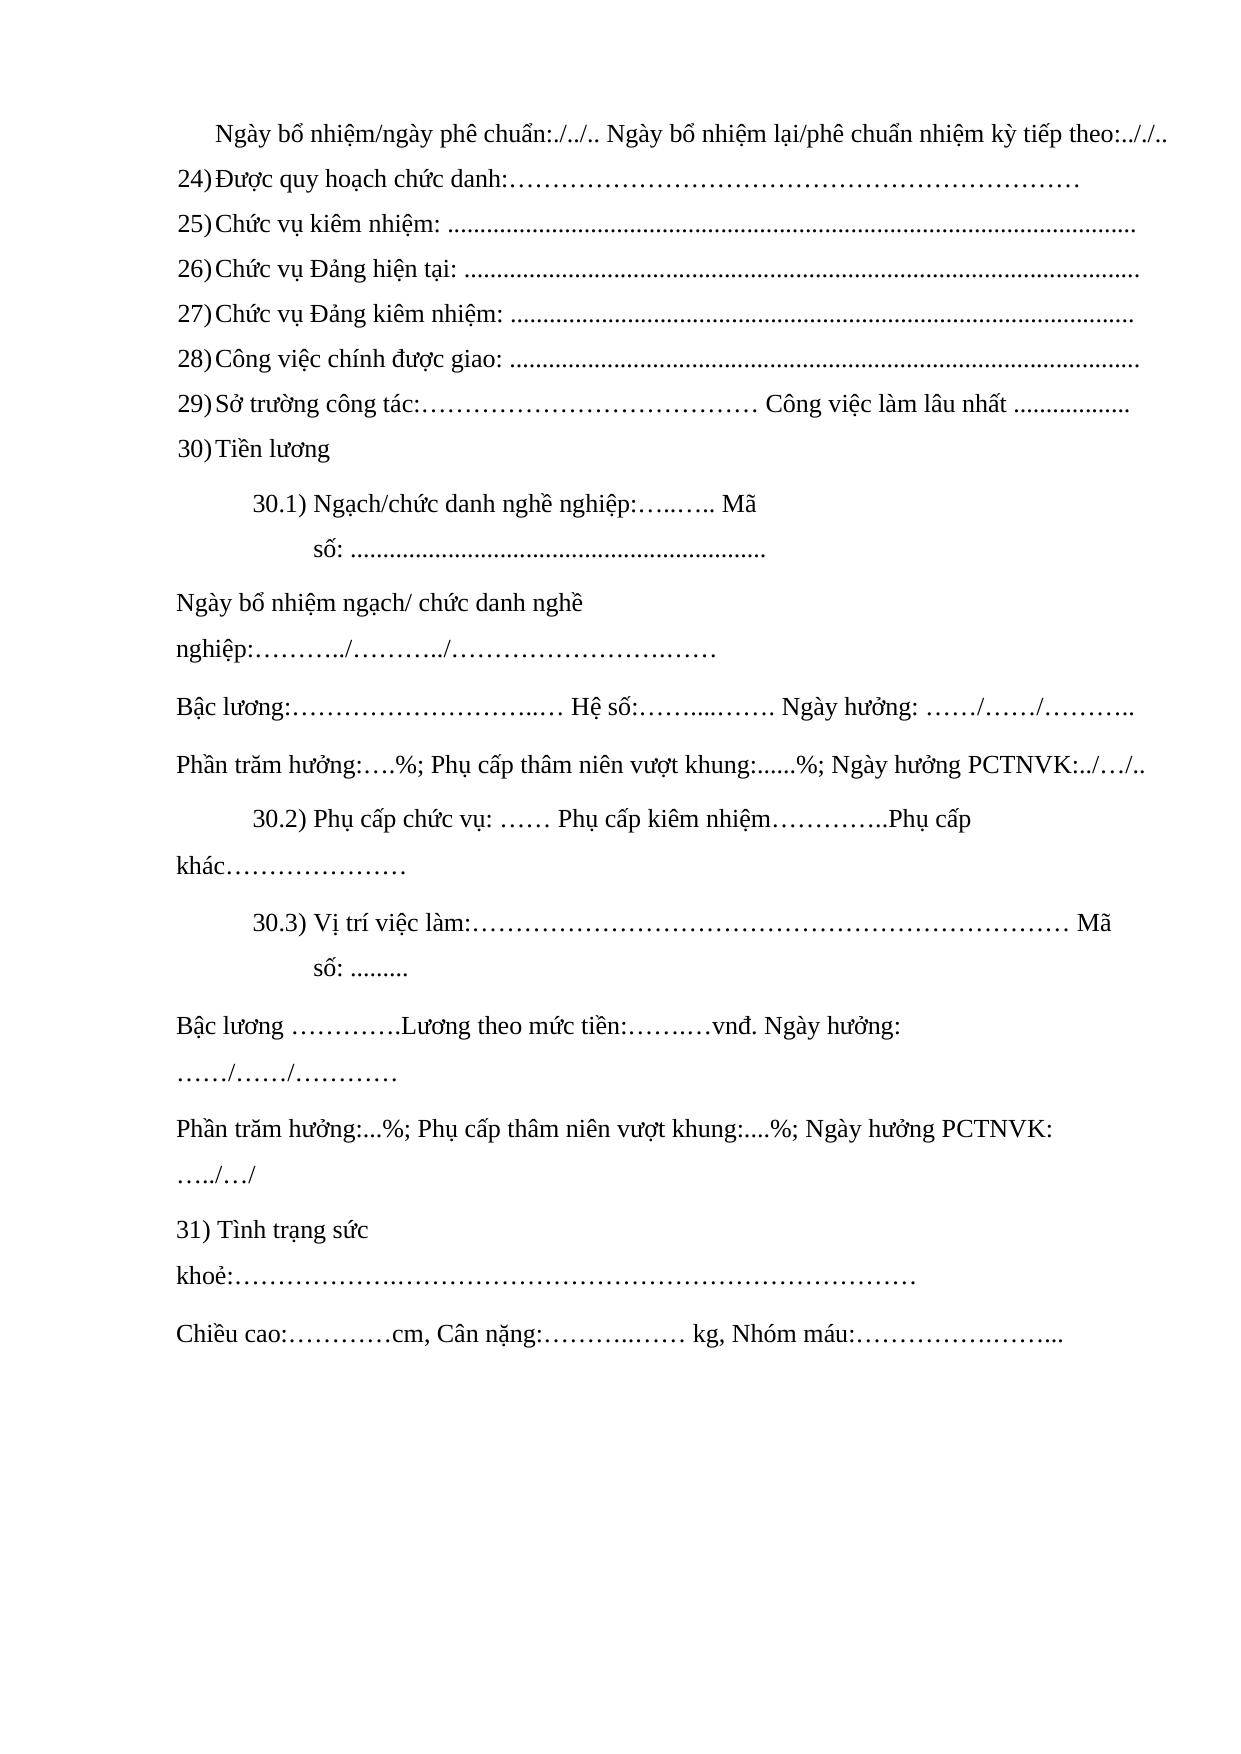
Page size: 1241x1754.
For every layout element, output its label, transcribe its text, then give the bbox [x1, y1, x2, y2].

list Sở trường công tác:………………………………… Công việc làm lâu nhất .................. [177, 388, 1177, 418]
list Công việc chính được giao: ................................................................................................. [177, 343, 1177, 373]
list Vị trí việc làm:…………………………………………………………… Mã số: ......... [252, 907, 1177, 982]
list Được quy hoạch chức danh:………………………………………………………… [177, 163, 1177, 193]
list Ngạch/chức danh nghề nghiệp:…..….. Mã số: ................................................................ [252, 488, 1177, 563]
list Chức vụ Đảng hiện tại: ........................................................................................................ [177, 253, 1177, 283]
text ……/……/………… [176, 1057, 1177, 1087]
list Phụ cấp chức vụ: …… Phụ cấp kiêm nhiệm…………..Phụ cấp [252, 803, 1177, 833]
text khoẻ:……………….…………………………………………………… [176, 1260, 1177, 1290]
list Tiền lương [177, 433, 1177, 463]
text …../…/ [176, 1159, 1177, 1189]
text nghiệp:………../………../…………………….…… [176, 633, 1177, 663]
text 31) Tình trạng sức [176, 1214, 1177, 1244]
text Bậc lương:………………………..… Hệ số:……....……. Ngày hưởng: ……/……/……….. [176, 691, 1136, 721]
text khác………………… [176, 850, 1177, 880]
text Chiều cao:…………cm, Cân nặng:………..…… kg, Nhóm máu:…………….……... [176, 1318, 1143, 1348]
list Ngày bổ nhiệm/ngày phê chuẩn:./../.. Ngày bổ nhiệm lại/phê chuẩn nhiệm kỳ tiếp theo:.././.. [215, 118, 1177, 148]
text Ngày bổ nhiệm ngạch/ chức danh nghề [176, 587, 1177, 617]
text Bậc lương ………….Lương theo mức tiền:…….…vnđ. Ngày hưởng: [176, 1010, 1177, 1040]
list Chức vụ kiêm nhiệm: .......................................................................................................... [177, 208, 1177, 238]
text Phần trăm hưởng:….%; Phụ cấp thâm niên vượt khung:......%; Ngày hưởng PCTNVK:../…/.. [176, 749, 1148, 779]
list Chức vụ Đảng kiêm nhiệm: ................................................................................................ [177, 298, 1177, 328]
text Phần trăm hưởng:...%; Phụ cấp thâm niên vượt khung:....%; Ngày hưởng PCTNVK: [176, 1113, 1177, 1143]
